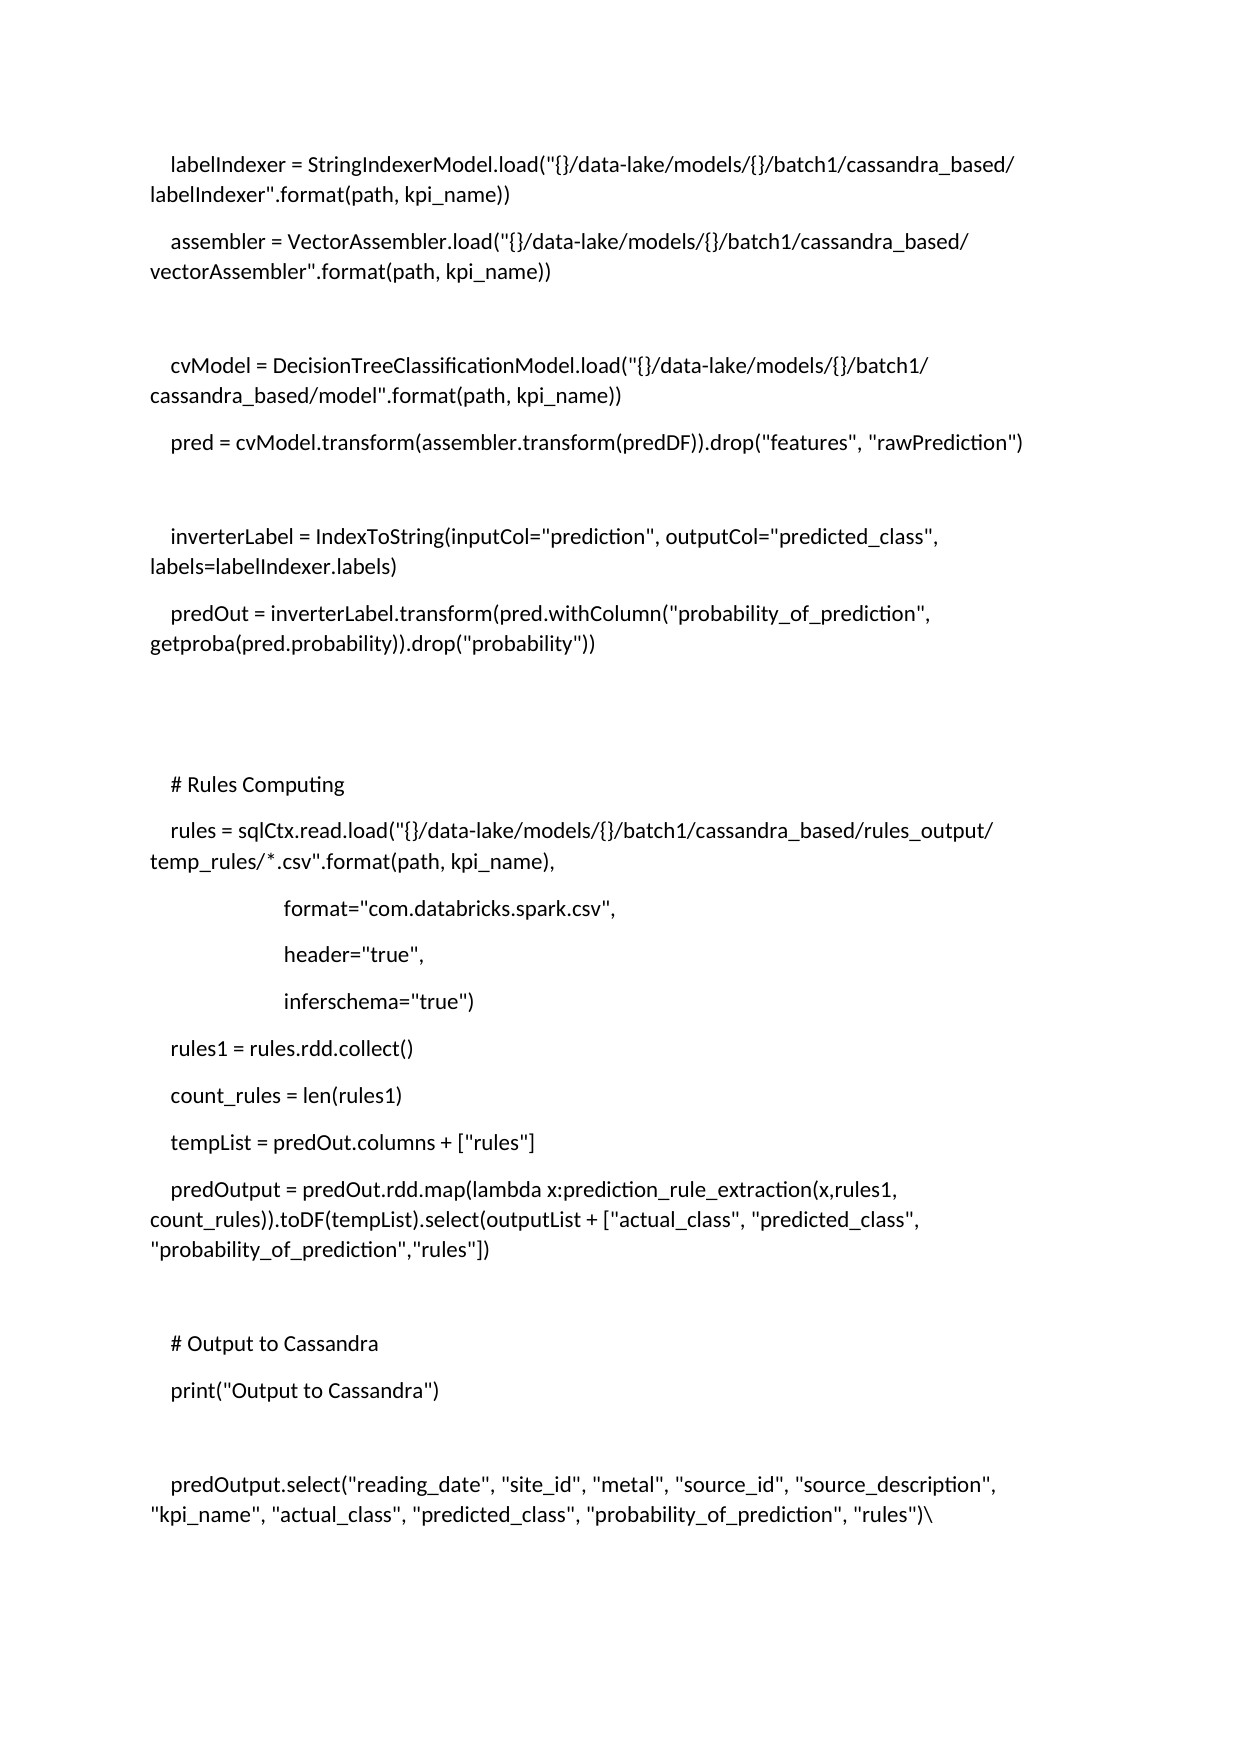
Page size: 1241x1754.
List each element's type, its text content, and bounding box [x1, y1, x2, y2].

text format="com.databricks.spark.csv", [150, 894, 1090, 922]
text count_rules = len(rules1) [150, 1081, 1090, 1109]
text labelIndexer = StringIndexerModel.load("{}/data-lake/models/{}/batch1/cassandra_based/labelIndexer".format(path, kpi_name)) [150, 150, 1090, 208]
text rules1 = rules.rdd.collect() [150, 1034, 1090, 1062]
text predOutput = predOut.rdd.map(lambda x:prediction_rule_extraction(x,rules1, count_rules)).toDF(tempList).select(outputList + ["actual_class", "predicted_class", "probability_of_prediction","rules"]) [150, 1175, 1090, 1263]
text print("Output to Cassandra") [150, 1376, 1090, 1404]
text tempList = predOut.columns + ["rules"] [150, 1128, 1090, 1156]
text # Rules Computing [150, 770, 1090, 798]
text assembler = VectorAssembler.load("{}/data-lake/models/{}/batch1/cassandra_based/vectorAssembler".format(path, kpi_name)) [150, 227, 1090, 285]
text predOutput.select("reading_date", "site_id", "metal", "source_id", "source_description", "kpi_name", "actual_class", "predicted_class", "probability_of_prediction", "rules")\ [150, 1470, 1090, 1528]
text inverterLabel = IndexToString(inputCol="prediction", outputCol="predicted_class", labels=labelIndexer.labels) [150, 522, 1090, 580]
text cvModel = DecisionTreeClassificationModel.load("{}/data-lake/models/{}/batch1/cassandra_based/model".format(path, kpi_name)) [150, 351, 1090, 409]
text predOut = inverterLabel.transform(pred.withColumn("probability_of_prediction", getproba(pred.probability)).drop("probability")) [150, 599, 1090, 657]
text inferschema="true") [150, 987, 1090, 1016]
text header="true", [150, 941, 1090, 969]
text pred = cvModel.transform(assembler.transform(predDF)).drop("features", "rawPrediction") [150, 428, 1090, 456]
text # Output to Cassandra [150, 1329, 1090, 1357]
text rules = sqlCtx.read.load("{}/data-lake/models/{}/batch1/cassandra_based/rules_output/temp_rules/*.csv".format(path, kpi_name), [150, 817, 1090, 875]
